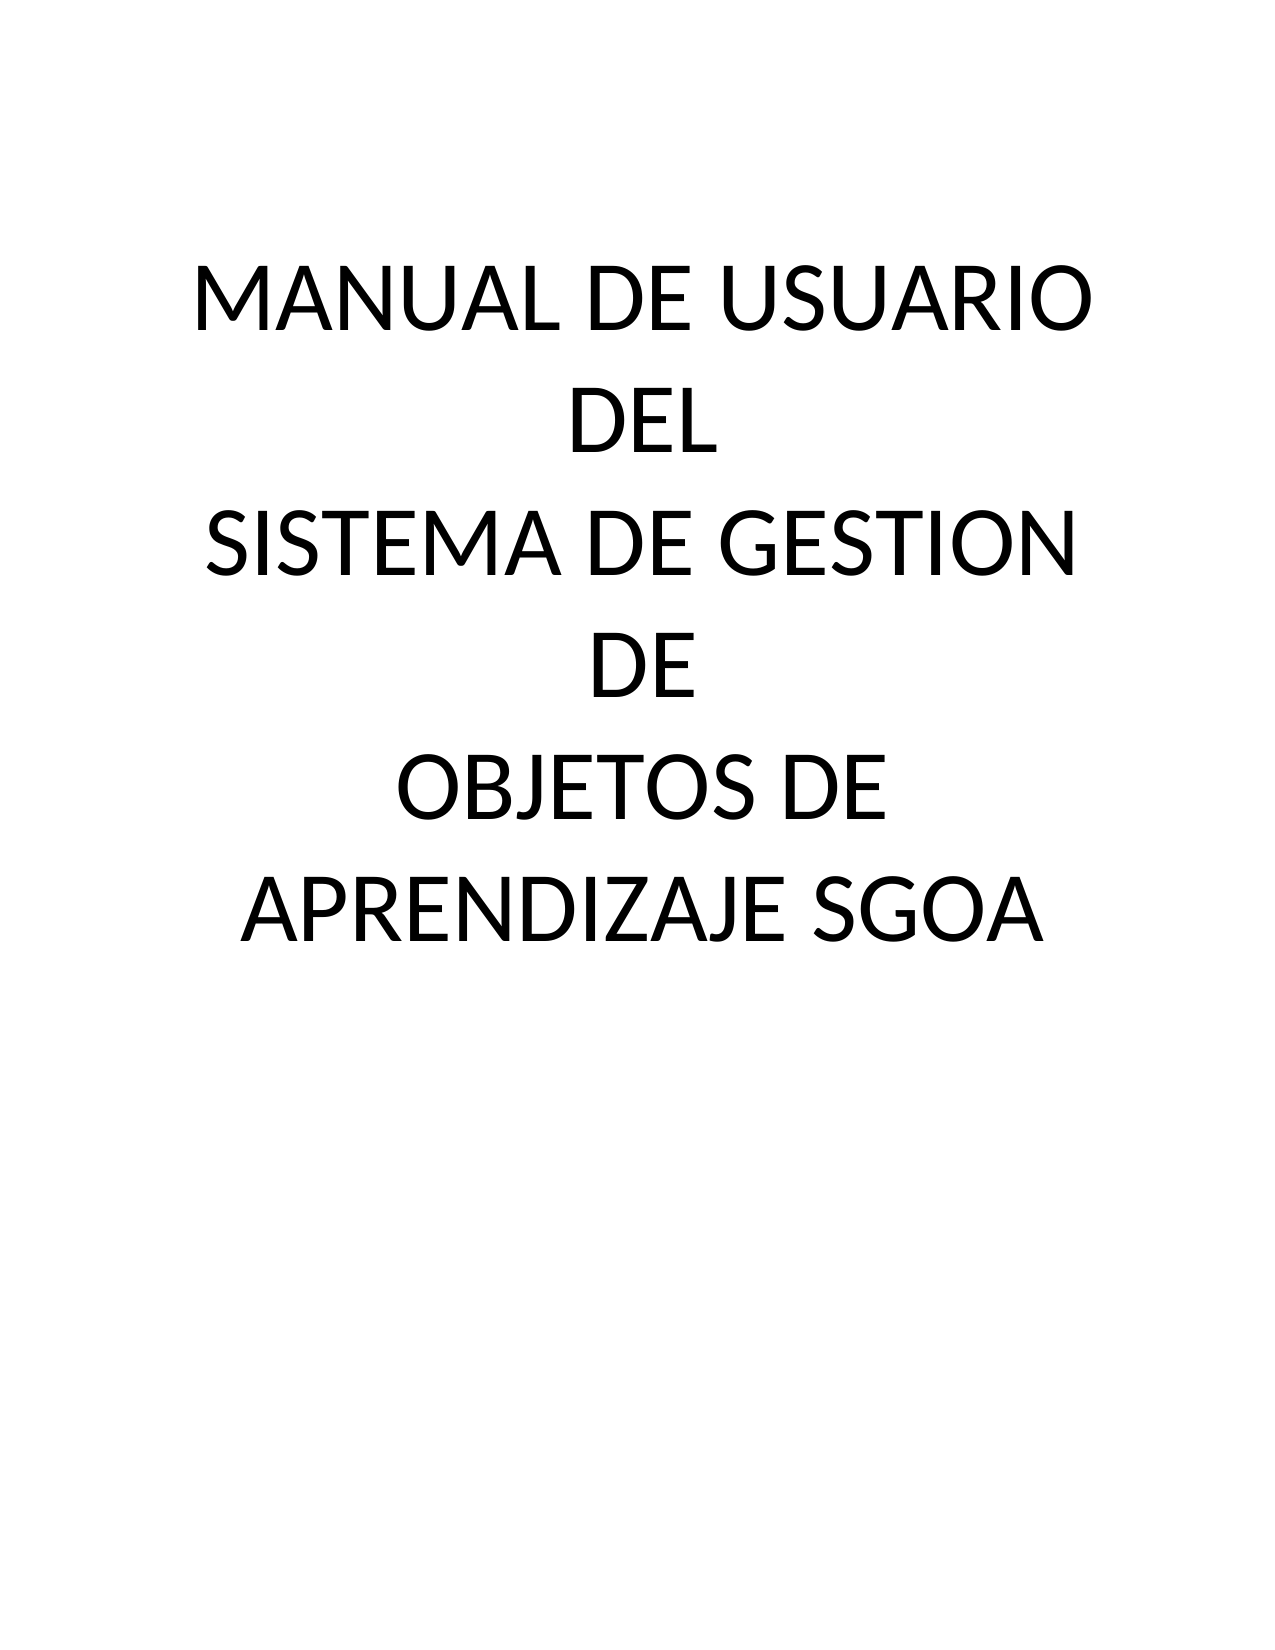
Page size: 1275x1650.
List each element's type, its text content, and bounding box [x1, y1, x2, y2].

text OBJETOS DE APRENDIZAJE SGOA [162, 722, 1122, 966]
text DE [162, 600, 1122, 722]
text MANUAL DE USUARIO DEL [162, 234, 1122, 478]
text SISTEMA DE GESTION [162, 478, 1122, 600]
